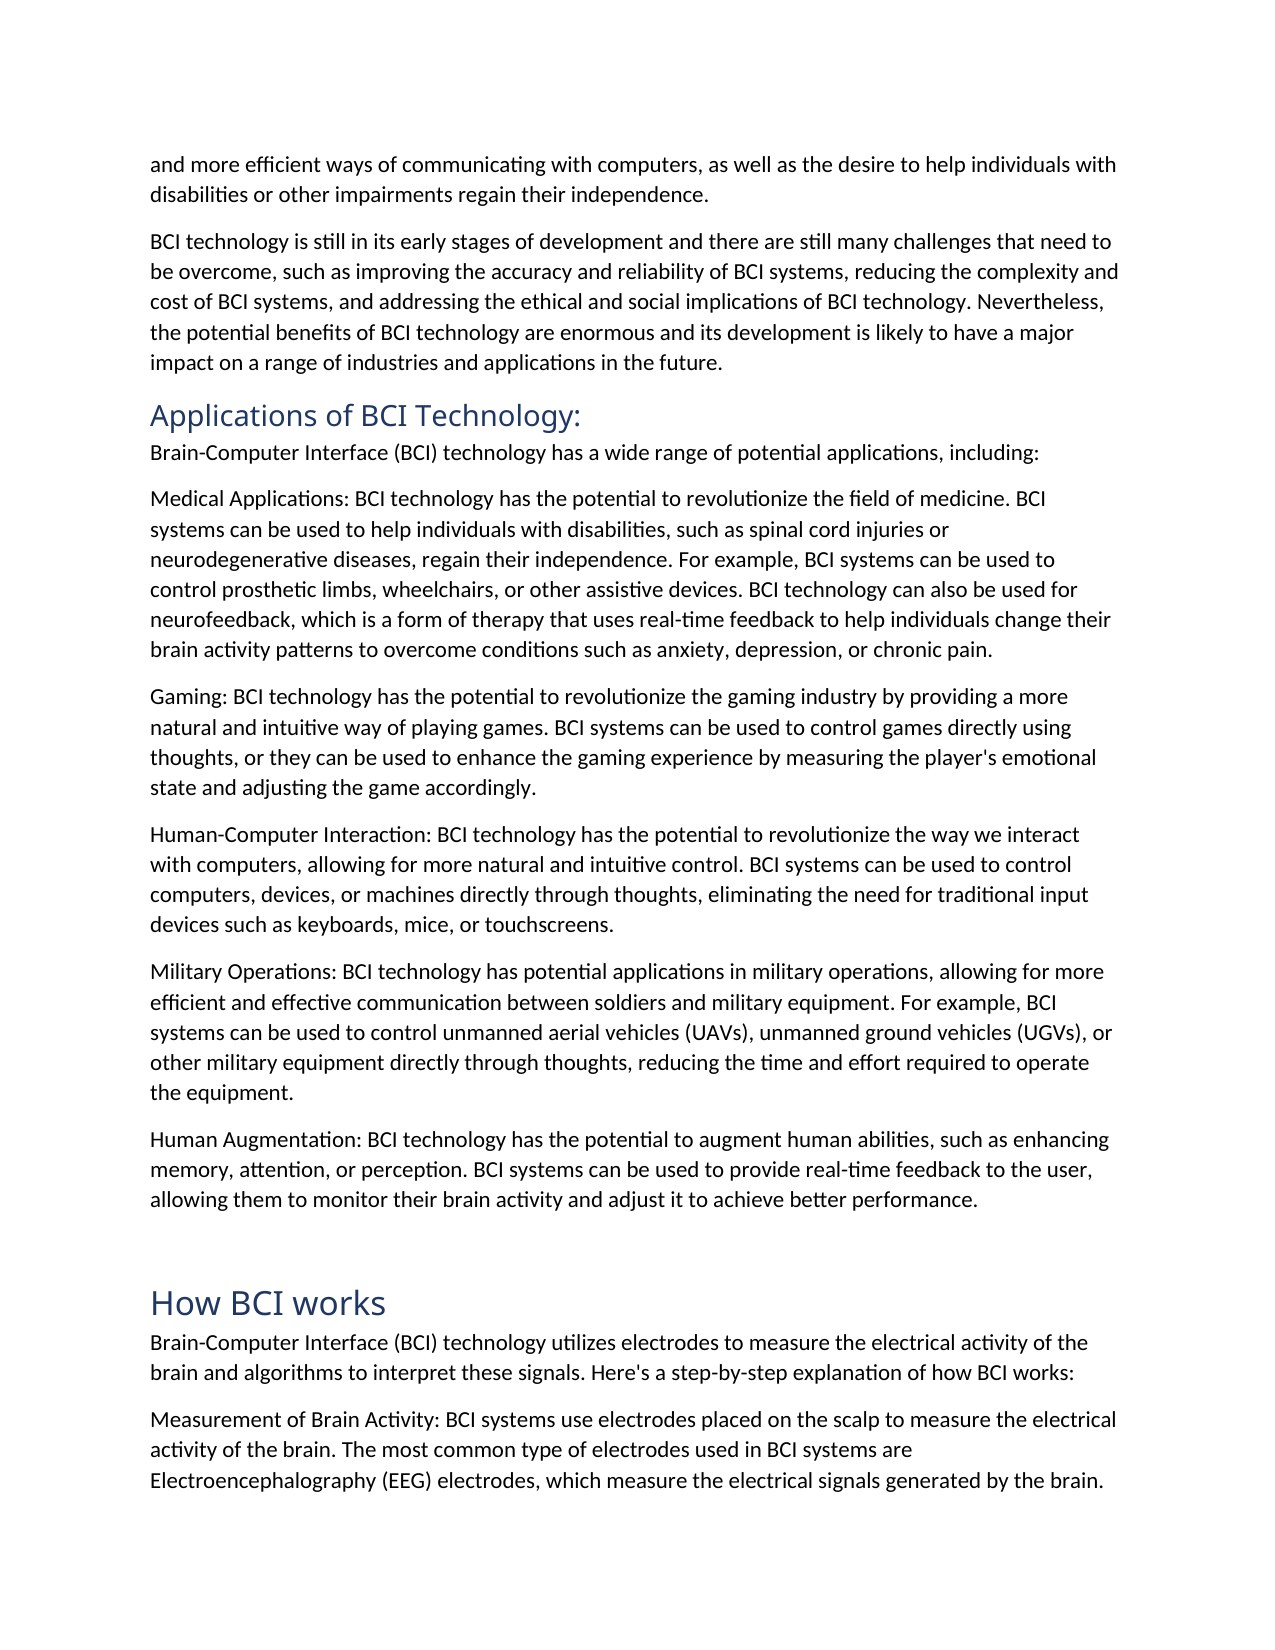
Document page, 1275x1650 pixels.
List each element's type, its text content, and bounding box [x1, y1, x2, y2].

text Brain-Computer Interface (BCI) technology utilizes electrodes to measure the electrical activity of the brain and algorithms to interpret these signals. Here's a step-by-step explanation of how BCI works: [150, 1328, 1125, 1386]
text BCI technology is still in its early stages of development and there are still many challenges that need to be overcome, such as improving the accuracy and reliability of BCI systems, reducing the complexity and cost of BCI systems, and addressing the ethical and social implications of BCI technology. Nevertheless, the potential benefits of BCI technology are enormous and its development is likely to have a major impact on a range of industries and applications in the future. [150, 227, 1125, 376]
subtitle How BCI works [150, 1279, 1125, 1325]
subtitle Applications of BCI Technology: [150, 395, 1125, 434]
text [150, 150, 1125, 208]
text Human-Computer Interaction: BCI technology has the potential to revolutionize the way we interact with computers, allowing for more natural and intuitive control. BCI systems can be used to control computers, devices, or machines directly through thoughts, eliminating the need for traditional input devices such as keyboards, mice, or touchscreens. [150, 820, 1125, 938]
text Medical Applications: BCI technology has the potential to revolutionize the field of medicine. BCI systems can be used to help individuals with disabilities, such as spinal cord injuries or neurodegenerative diseases, regain their independence. For example, BCI systems can be used to control prosthetic limbs, wheelchairs, or other assistive devices. BCI technology can also be used for neurofeedback, which is a form of therapy that uses real-time feedback to help individuals change their brain activity patterns to overcome conditions such as anxiety, depression, or chronic pain. [150, 484, 1125, 663]
text Gaming: BCI technology has the potential to revolutionize the gaming industry by providing a more natural and intuitive way of playing games. BCI systems can be used to control games directly using thoughts, or they can be used to enhance the gaming experience by measuring the player's emotional state and adjusting the game accordingly. [150, 682, 1125, 801]
text Military Operations: BCI technology has potential applications in military operations, allowing for more efficient and effective communication between soldiers and military equipment. For example, BCI systems can be used to control unmanned aerial vehicles (UAVs), unmanned ground vehicles (UGVs), or other military equipment directly through thoughts, reducing the time and effort required to operate the equipment. [150, 957, 1125, 1106]
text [150, 1405, 1125, 1494]
text Brain-Computer Interface (BCI) technology has a wide range of potential applications, including: [150, 438, 1125, 466]
text Human Augmentation: BCI technology has the potential to augment human abilities, such as enhancing memory, attention, or perception. BCI systems can be used to provide real-time feedback to the user, allowing them to monitor their brain activity and adjust it to achieve better performance. [150, 1125, 1125, 1213]
